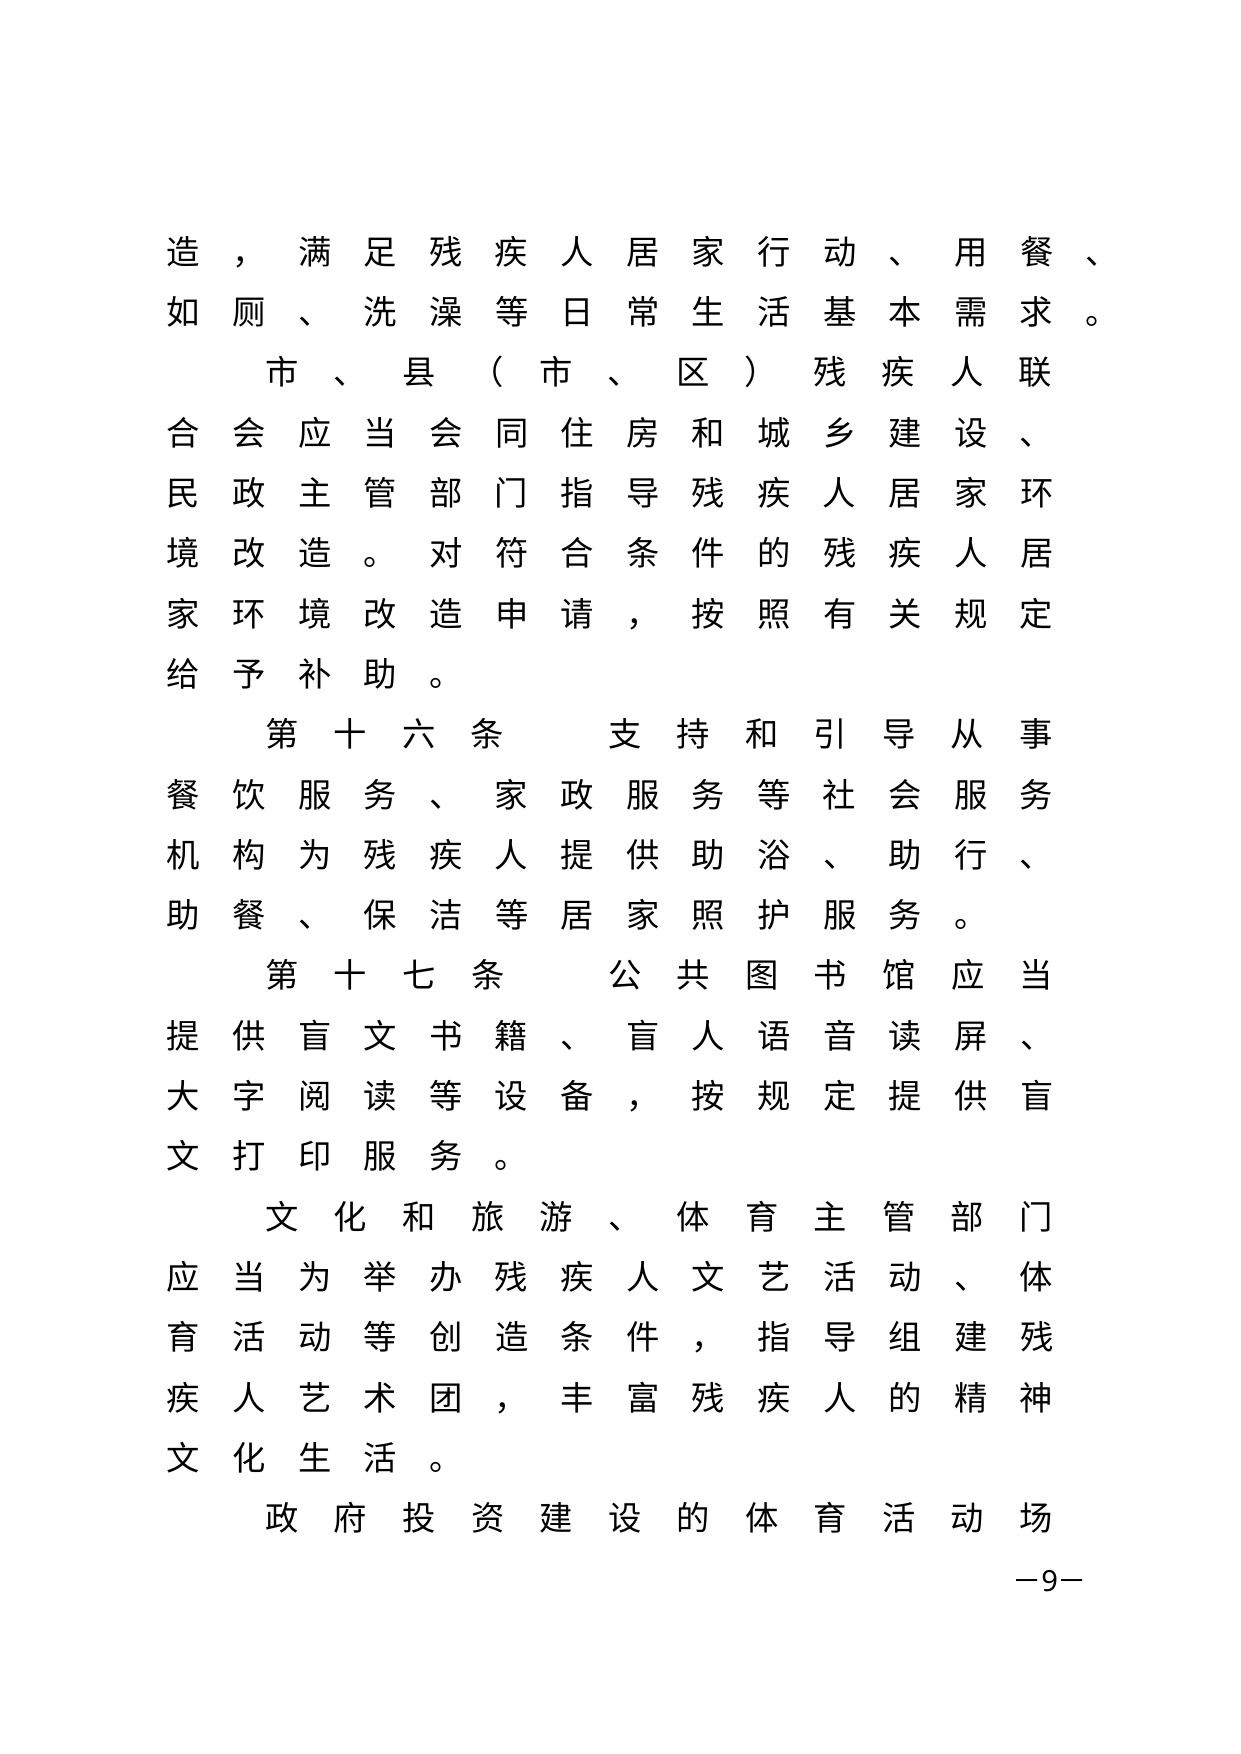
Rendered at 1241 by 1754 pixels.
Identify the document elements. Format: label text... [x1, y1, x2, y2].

text 政府投资建设的体育活动场所应当对残疾人免费开放，体育主管部门应当配置适宜残疾人活动的器材器械，完善公共体育无障碍设施。 [167, 1486, 1085, 1546]
text 市、县（市、区）残疾人联合会应当会同住房和城乡建设、民政主管部门指导残疾人居家环境改造。对符合条件的残疾人居家环境改造申请，按照有关规定给予补助。 [167, 340, 1085, 702]
text 第十六条 支持和引导从事餐饮服务、家政服务等社会服务机构为残疾人提供助浴、助行、助餐、保洁等居家照护服务。 [167, 702, 1085, 943]
text 第十五条 鼓励、支持残疾人家庭对其居家环境进行提升改造，满足残疾人居家行动、用餐、如厕、洗澡等日常生活基本需求。 [167, 219, 1085, 340]
text 文化和旅游、体育主管部门应当为举办残疾人文艺活动、体育活动等创造条件，指导组建残疾人艺术团，丰富残疾人的精神文化生活。 [167, 1184, 1085, 1486]
text 第十七条 公共图书馆应当提供盲文书籍、盲人语音读屏、大字阅读等设备，按规定提供盲文打印服务。 [167, 943, 1085, 1184]
